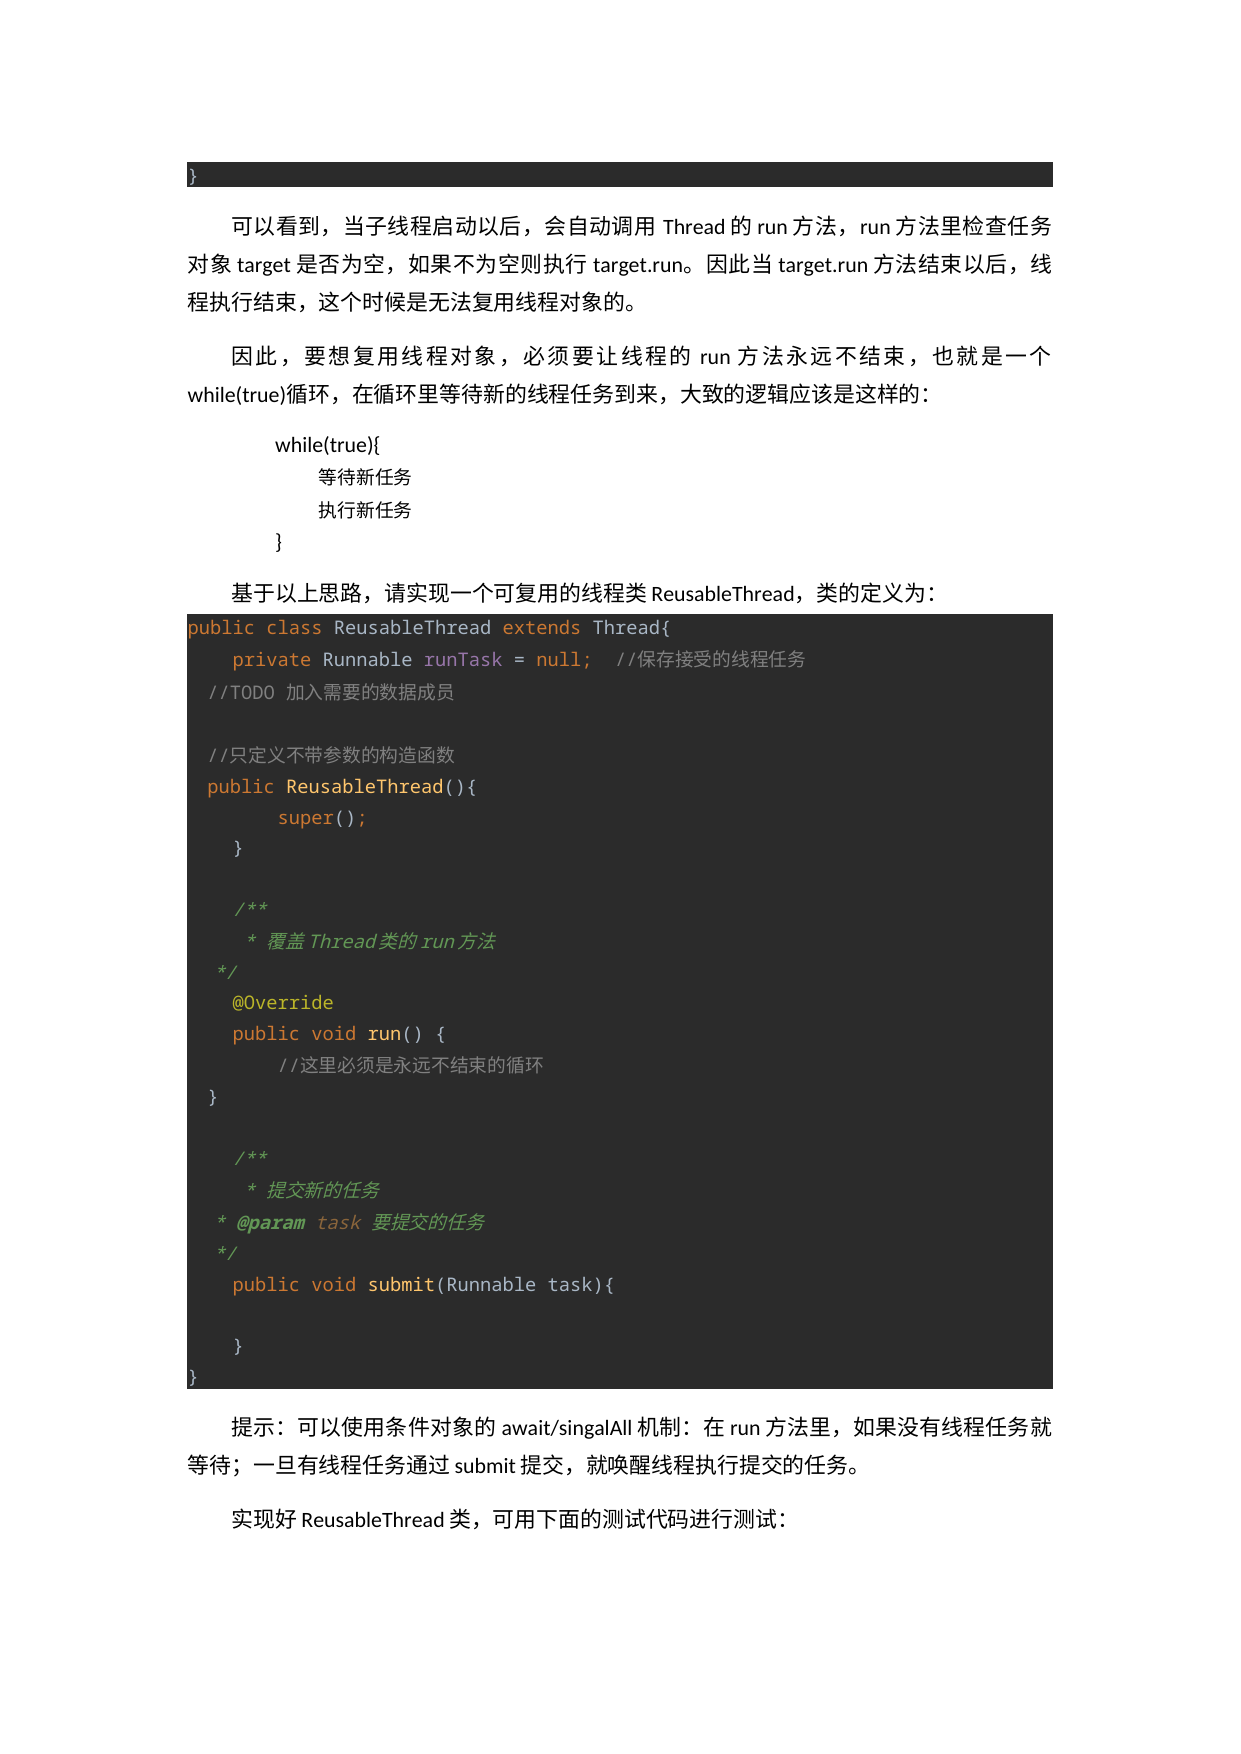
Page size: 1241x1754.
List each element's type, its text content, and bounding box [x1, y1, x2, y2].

text while(true){ [187, 431, 1053, 458]
text * 提交新的任务 [187, 1175, 1053, 1203]
text 等待新任务 [187, 463, 1053, 490]
text } [187, 1363, 1053, 1389]
text super(); [187, 804, 1053, 829]
text } [187, 1083, 1053, 1109]
text /** [187, 1145, 1053, 1170]
text 基于以上思路，请实现一个可复用的线程类ReusableThread，类的定义为： [187, 576, 1053, 608]
text public class ReusableThread extends Thread{ [187, 614, 1053, 640]
text * 覆盖Thread类的run方法 [187, 926, 1053, 954]
text 可以看到，当子线程启动以后，会自动调用Thread的run方法，run方法里检查任务对象target是否为空，如果不为空则执行target.run。因此当target.run方法结束以后，线程执行结束，这个时候是无法复用线程对象的。 [187, 209, 1053, 316]
text private Runnable runTask = null; //保存接受的线程任务 [187, 645, 1053, 672]
text 提示：可以使用条件对象的await/singalAll机制：在run方法里，如果没有线程任务就等待；一旦有线程任务通过submit提交，就唤醒线程执行提交的任务。 [187, 1410, 1053, 1479]
text /** [187, 896, 1053, 921]
text //这里必须是永远不结束的循环 [187, 1051, 1053, 1078]
text */ [187, 959, 1053, 984]
text //TODO 加入需要的数据成员 [187, 677, 1053, 705]
text } [187, 1332, 1053, 1358]
text public ReusableThread(){ [187, 773, 1053, 799]
text } [187, 162, 1053, 187]
text 因此，要想复用线程对象，必须要让线程的run方法永远不结束，也就是一个while(true)循环，在循环里等待新的线程任务到来，大致的逻辑应该是这样的： [187, 339, 1053, 408]
text public void submit(Runnable task){ [187, 1271, 1053, 1297]
text @Override [187, 990, 1053, 1015]
text } [187, 834, 1053, 860]
text * @param task 要提交的任务 [187, 1208, 1053, 1235]
text 实现好ReusableThread类，可用下面的测试代码进行测试： [187, 1502, 1053, 1534]
text } [187, 528, 1053, 555]
text public void run() { [187, 1020, 1053, 1046]
text //只定义不带参数的构造函数 [187, 741, 1053, 768]
text 执行新任务 [187, 496, 1053, 523]
text */ [187, 1241, 1053, 1266]
